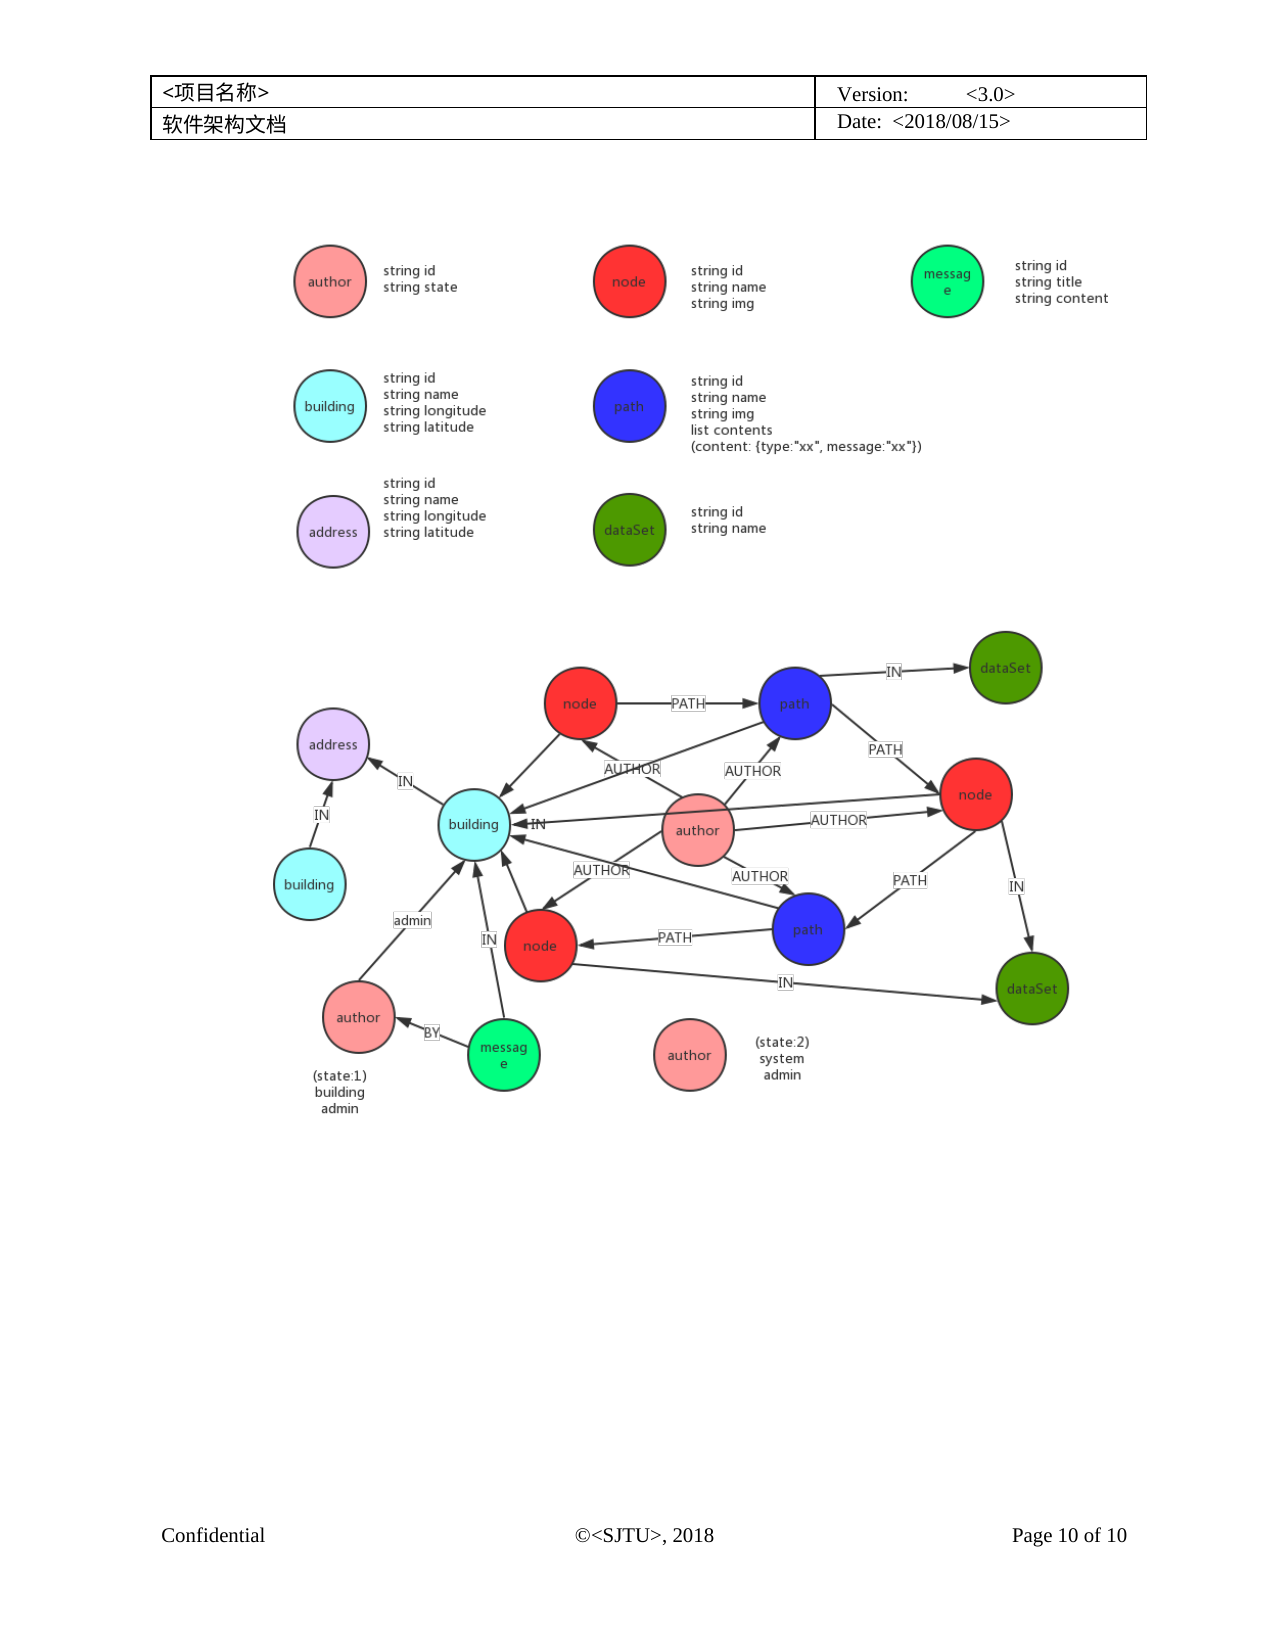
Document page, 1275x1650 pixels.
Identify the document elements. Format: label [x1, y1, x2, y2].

picture [225, 168, 1200, 1151]
